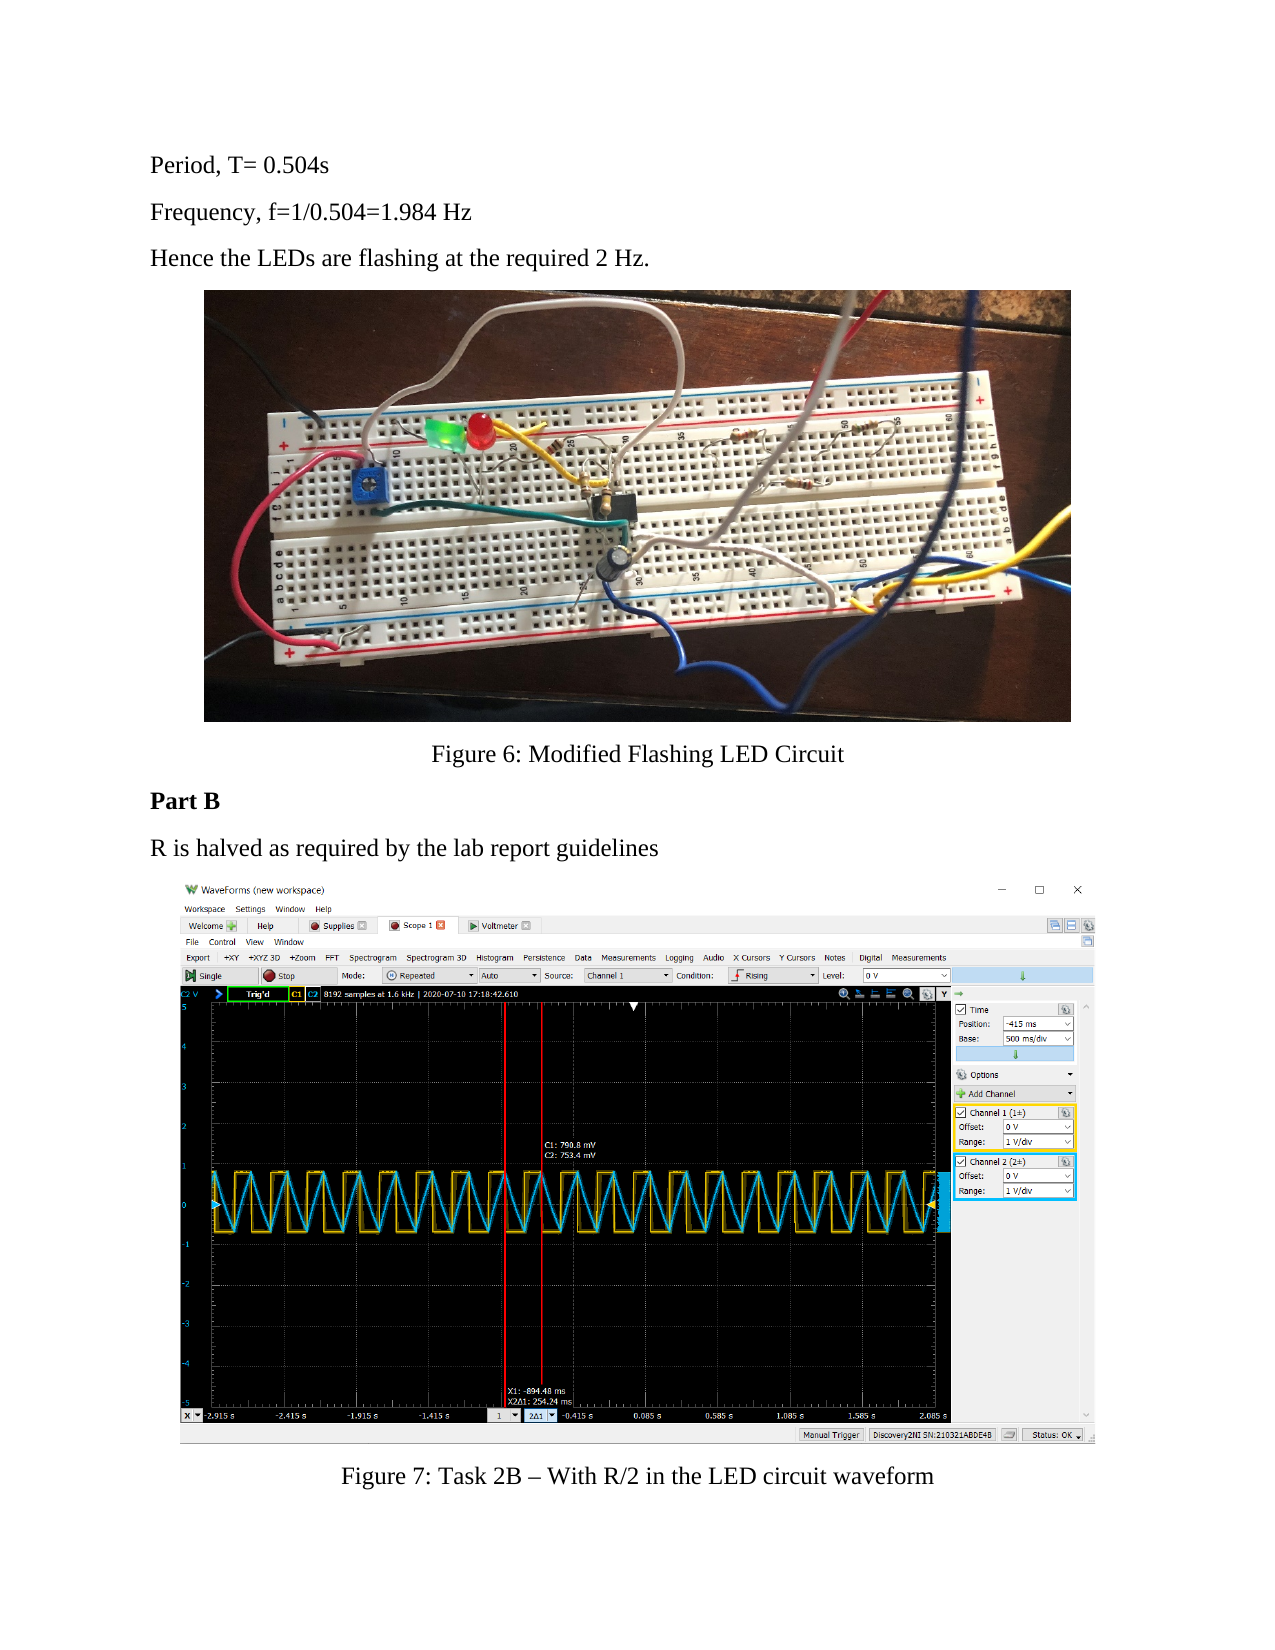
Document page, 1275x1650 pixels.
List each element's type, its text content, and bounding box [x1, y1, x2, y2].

text Frequency, f=1/0.504=1.984 Hz [150, 197, 1125, 226]
text Hence the LEDs are flashing at the required 2 Hz. [150, 243, 1125, 272]
text Part B [150, 786, 1125, 814]
text Figure 7: Task 2B – With R/2 in the LED circuit waveform [150, 1461, 1125, 1490]
text Period, T= 0.504s [150, 150, 1125, 179]
picture [180, 879, 1096, 1444]
text Figure 6: Modified Flashing LED Circuit [150, 739, 1125, 768]
picture [204, 290, 1071, 722]
text R is halved as required by the lab report guidelines [150, 833, 1125, 861]
